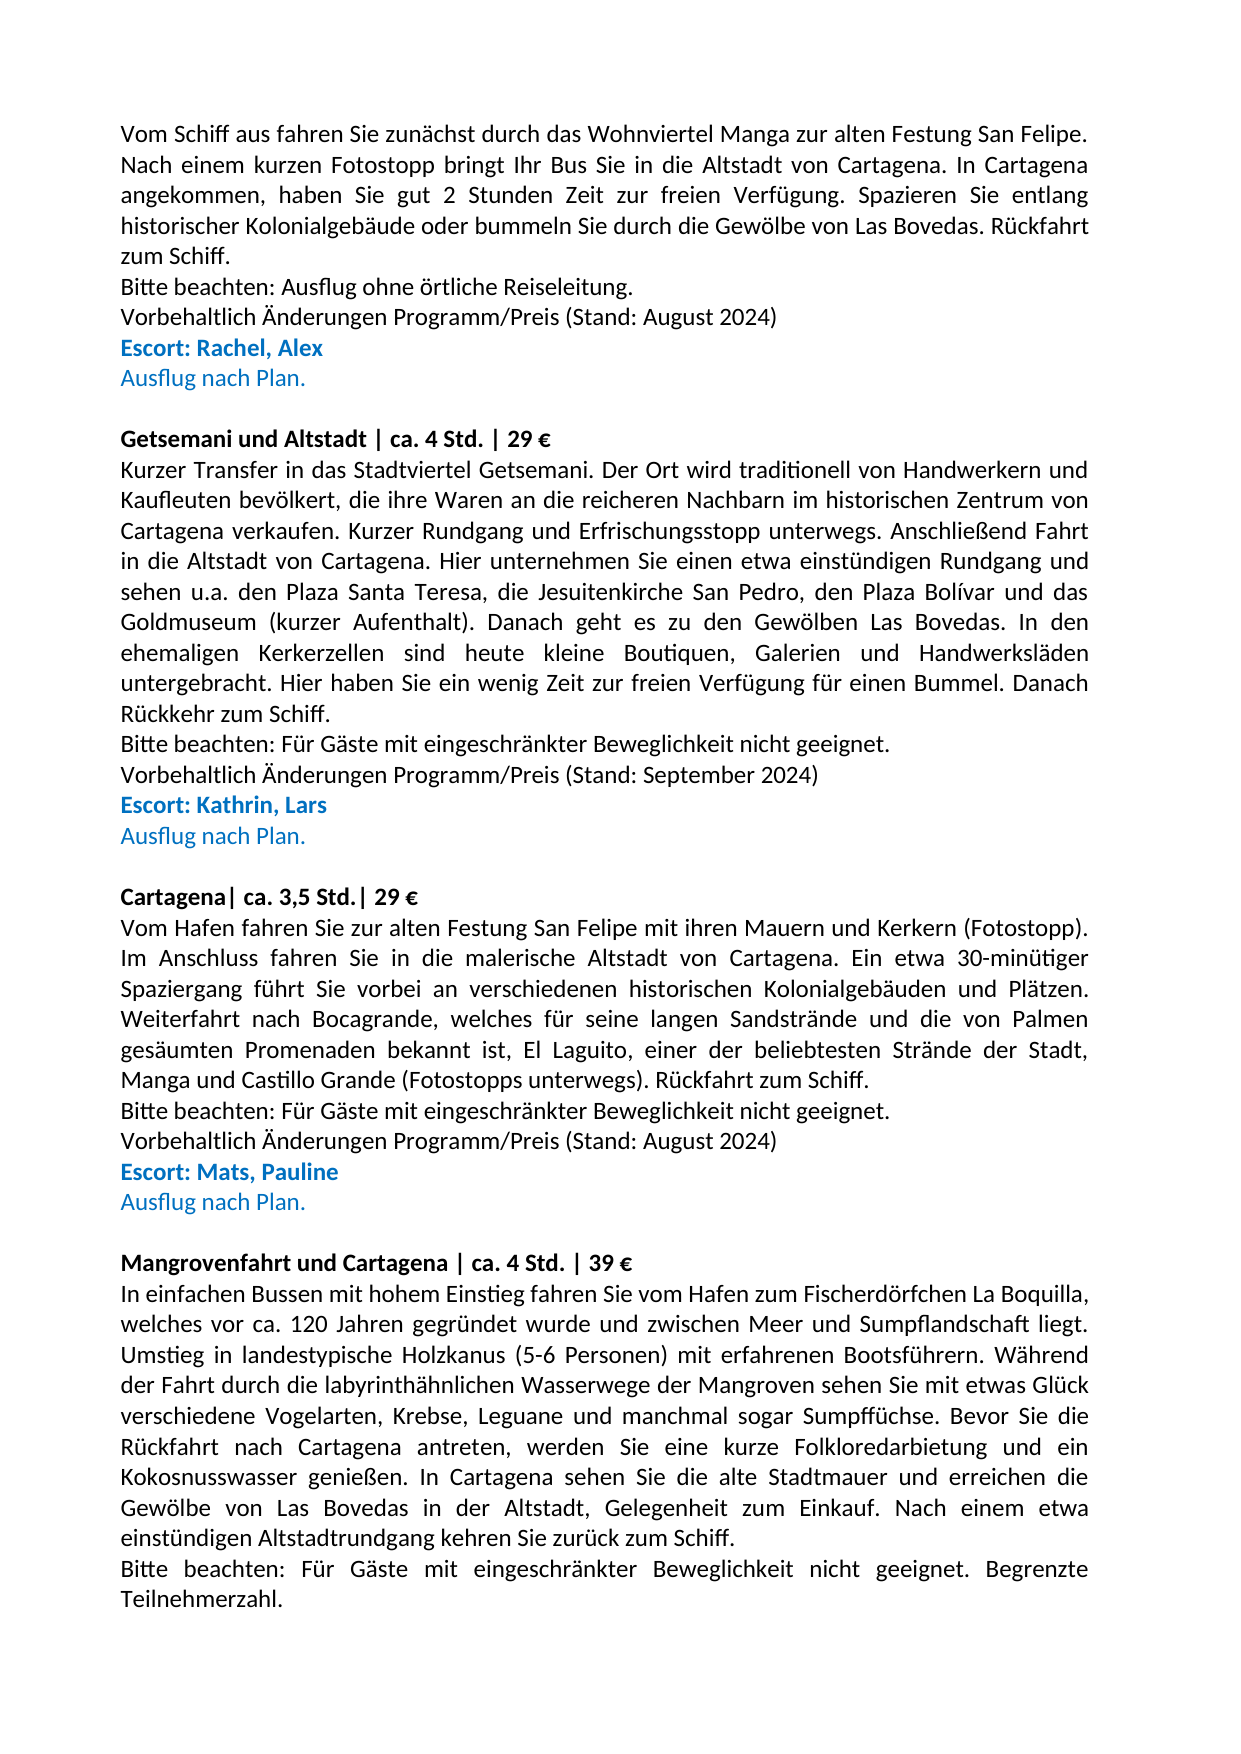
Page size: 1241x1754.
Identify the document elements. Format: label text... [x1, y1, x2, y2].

text Ausflug nach Plan. [120, 362, 1090, 393]
text Bitte beachten: Für Gäste mit eingeschränkter Beweglichkeit nicht geeignet. Begrenzte Teilnehmerzahl. [120, 1553, 1090, 1614]
text Vom Schiff aus fahren Sie zunächst durch das Wohnviertel Manga zur alten Festung San Felipe. Nach einem kurzen Fotostopp bringt Ihr Bus Sie in die Altstadt von Cartagena. In Cartagena angekommen, haben Sie gut 2 Stunden Zeit zur freien Verfügung. Spazieren Sie entlang historischer Kolonialgebäude oder bummeln Sie durch die Gewölbe von Las Bovedas. Rückfahrt zum Schiff. [120, 118, 1090, 271]
text Bitte beachten: Für Gäste mit eingeschränkter Beweglichkeit nicht geeignet. [120, 729, 1090, 759]
text Vorbehaltlich Änderungen Programm/Preis (Stand: August 2024) [120, 1125, 1090, 1156]
text Kurzer Transfer in das Stadtviertel Getsemani. Der Ort wird traditionell von Handwerkern und Kaufleuten bevölkert, die ihre Waren an die reicheren Nachbarn im historischen Zentrum von Cartagena verkaufen. Kurzer Rundgang und Erfrischungsstopp unterwegs. Anschließend Fahrt in die Altstadt von Cartagena. Hier unternehmen Sie einen etwa einstündigen Rundgang und sehen u.a. den Plaza Santa Teresa, die Jesuitenkirche San Pedro, den Plaza Bolívar und das Goldmuseum (kurzer Aufenthalt). Danach geht es zu den Gewölben Las Bovedas. In den ehemaligen Kerkerzellen sind heute kleine Boutiquen, Galerien und Handwerksläden untergebracht. Hier haben Sie ein wenig Zeit zur freien Verfügung für einen Bummel. Danach Rückkehr zum Schiff. [120, 454, 1090, 729]
text Vom Hafen fahren Sie zur alten Festung San Felipe mit ihren Mauern und Kerkern (Fotostopp). Im Anschluss fahren Sie in die malerische Altstadt von Cartagena. Ein etwa 30-minütiger Spaziergang führt Sie vorbei an verschiedenen historischen Kolonialgebäuden und Plätzen. Weiterfahrt nach Bocagrande, welches für seine langen Sandstrände und die von Palmen gesäumten Promenaden bekannt ist, El Laguito, einer der beliebtesten Strände der Stadt, Manga und Castillo Grande (Fotostopps unterwegs). Rückfahrt zum Schiff. [120, 912, 1090, 1095]
text Ausflug nach Plan. [120, 1186, 1090, 1217]
text Escort: Mats, Pauline [120, 1156, 1090, 1186]
text Vorbehaltlich Änderungen Programm/Preis (Stand: September 2024) [120, 759, 1090, 790]
text Bitte beachten: Ausflug ohne örtliche Reiseleitung. [120, 271, 1090, 301]
text Escort: Kathrin, Lars [120, 790, 1090, 820]
text Vorbehaltlich Änderungen Programm/Preis (Stand: August 2024) [120, 301, 1090, 332]
text Cartagena| ca. 3,5 Std.| 29 € [120, 881, 1090, 912]
text Bitte beachten: Für Gäste mit eingeschränkter Beweglichkeit nicht geeignet. [120, 1095, 1090, 1125]
text Getsemani und Altstadt | ca. 4 Std. | 29 € [120, 423, 1090, 454]
text Ausflug nach Plan. [120, 820, 1090, 851]
text In einfachen Bussen mit hohem Einstieg fahren Sie vom Hafen zum Fischerdörfchen La Boquilla, welches vor ca. 120 Jahren gegründet wurde und zwischen Meer und Sumpflandschaft liegt. Umstieg in landestypische Holzkanus (5-6 Personen) mit erfahrenen Bootsführern. Während der Fahrt durch die labyrinthähnlichen Wasserwege der Mangroven sehen Sie mit etwas Glück verschiedene Vogelarten, Krebse, Leguane und manchmal sogar Sumpffüchse. Bevor Sie die Rückfahrt nach Cartagena antreten, werden Sie eine kurze Folkloredarbietung und ein Kokosnusswasser genießen. In Cartagena sehen Sie die alte Stadtmauer und erreichen die Gewölbe von Las Bovedas in der Altstadt, Gelegenheit zum Einkauf. Nach einem etwa einstündigen Altstadtrundgang kehren Sie zurück zum Schiff. [120, 1278, 1090, 1553]
text Escort: Rachel, Alex [120, 332, 1090, 362]
text Mangrovenfahrt und Cartagena | ca. 4 Std. | 39 € [120, 1247, 1090, 1278]
